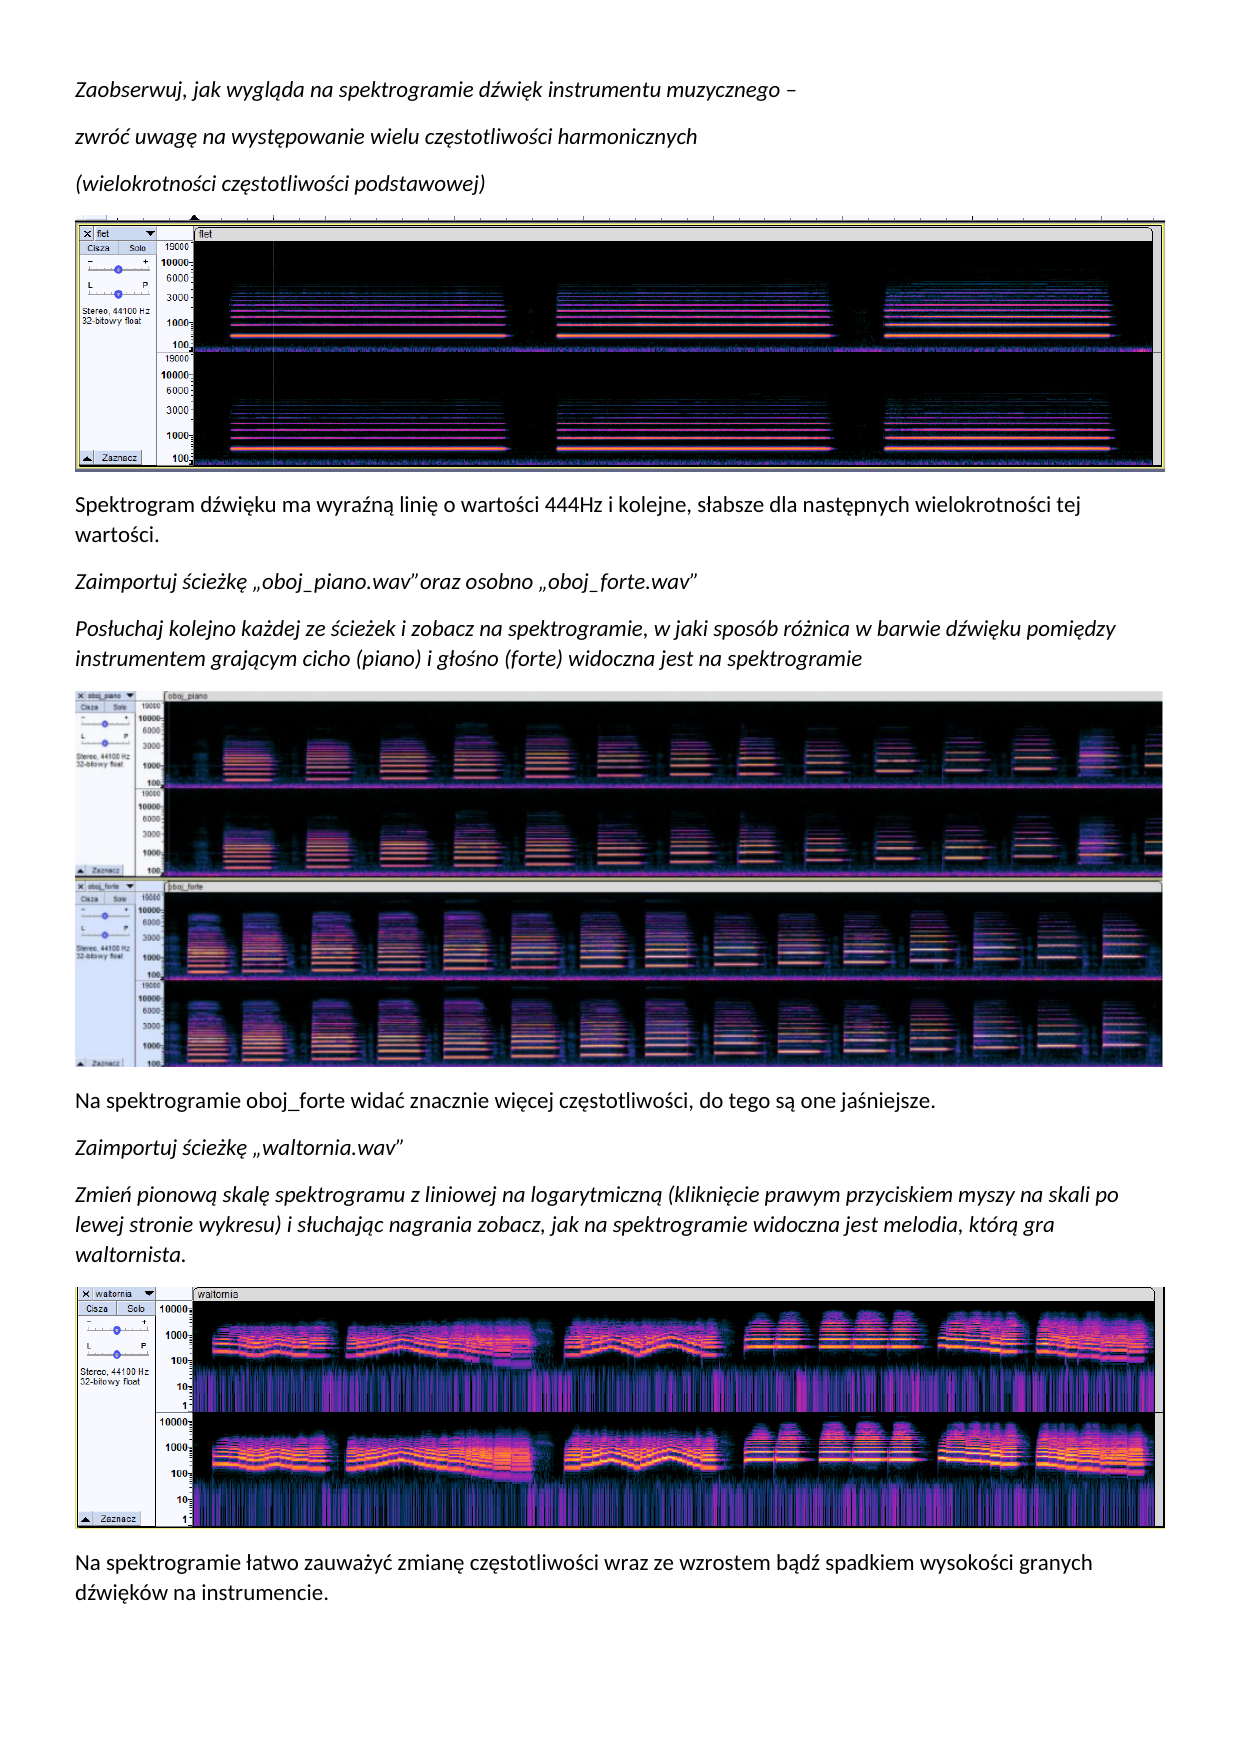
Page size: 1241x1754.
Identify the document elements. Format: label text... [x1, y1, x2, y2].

text Zaimportuj ścieżkę „waltornia.wav” [75, 1133, 1165, 1161]
text Zaobserwuj, jak wygląda na spektrogramie dźwięk instrumentu muzycznego – [75, 75, 1165, 103]
text Zaimportuj ścieżkę „oboj_piano.wav”oraz osobno „oboj_forte.wav” [75, 567, 1165, 595]
picture [75, 1287, 1166, 1529]
text (wielokrotności częstotliwości podstawowej) [75, 169, 1165, 197]
text Zmień pionową skalę spektrogramu z liniowej na logarytmiczną (kliknięcie prawym przyciskiem myszy na skali po lewej stronie wykresu) i słuchając nagrania zobacz, jak na spektrogramie widoczna jest melodia, którą gra waltornista. [75, 1180, 1165, 1268]
text Na spektrogramie oboj_forte widać znacznie więcej częstotliwości, do tego są one jaśniejsze. [75, 1086, 1165, 1114]
text Posłuchaj kolejno każdej ze ścieżek i zobacz na spektrogramie, w jaki sposób różnica w barwie dźwięku pomiędzy instrumentem grającym cicho (piano) i głośno (forte) widoczna jest na spektrogramie [75, 614, 1165, 672]
picture [75, 215, 1166, 472]
text zwróć uwagę na występowanie wielu częstotliwości harmonicznych [75, 122, 1165, 150]
text Na spektrogramie łatwo zauważyć zmianę częstotliwości wraz ze wzrostem bądź spadkiem wysokości granych dźwięków na instrumencie. [75, 1548, 1165, 1606]
picture [75, 691, 1166, 1067]
text Spektrogram dźwięku ma wyraźną linię o wartości 444Hz i kolejne, słabsze dla następnych wielokrotności tej wartości. [75, 490, 1165, 548]
